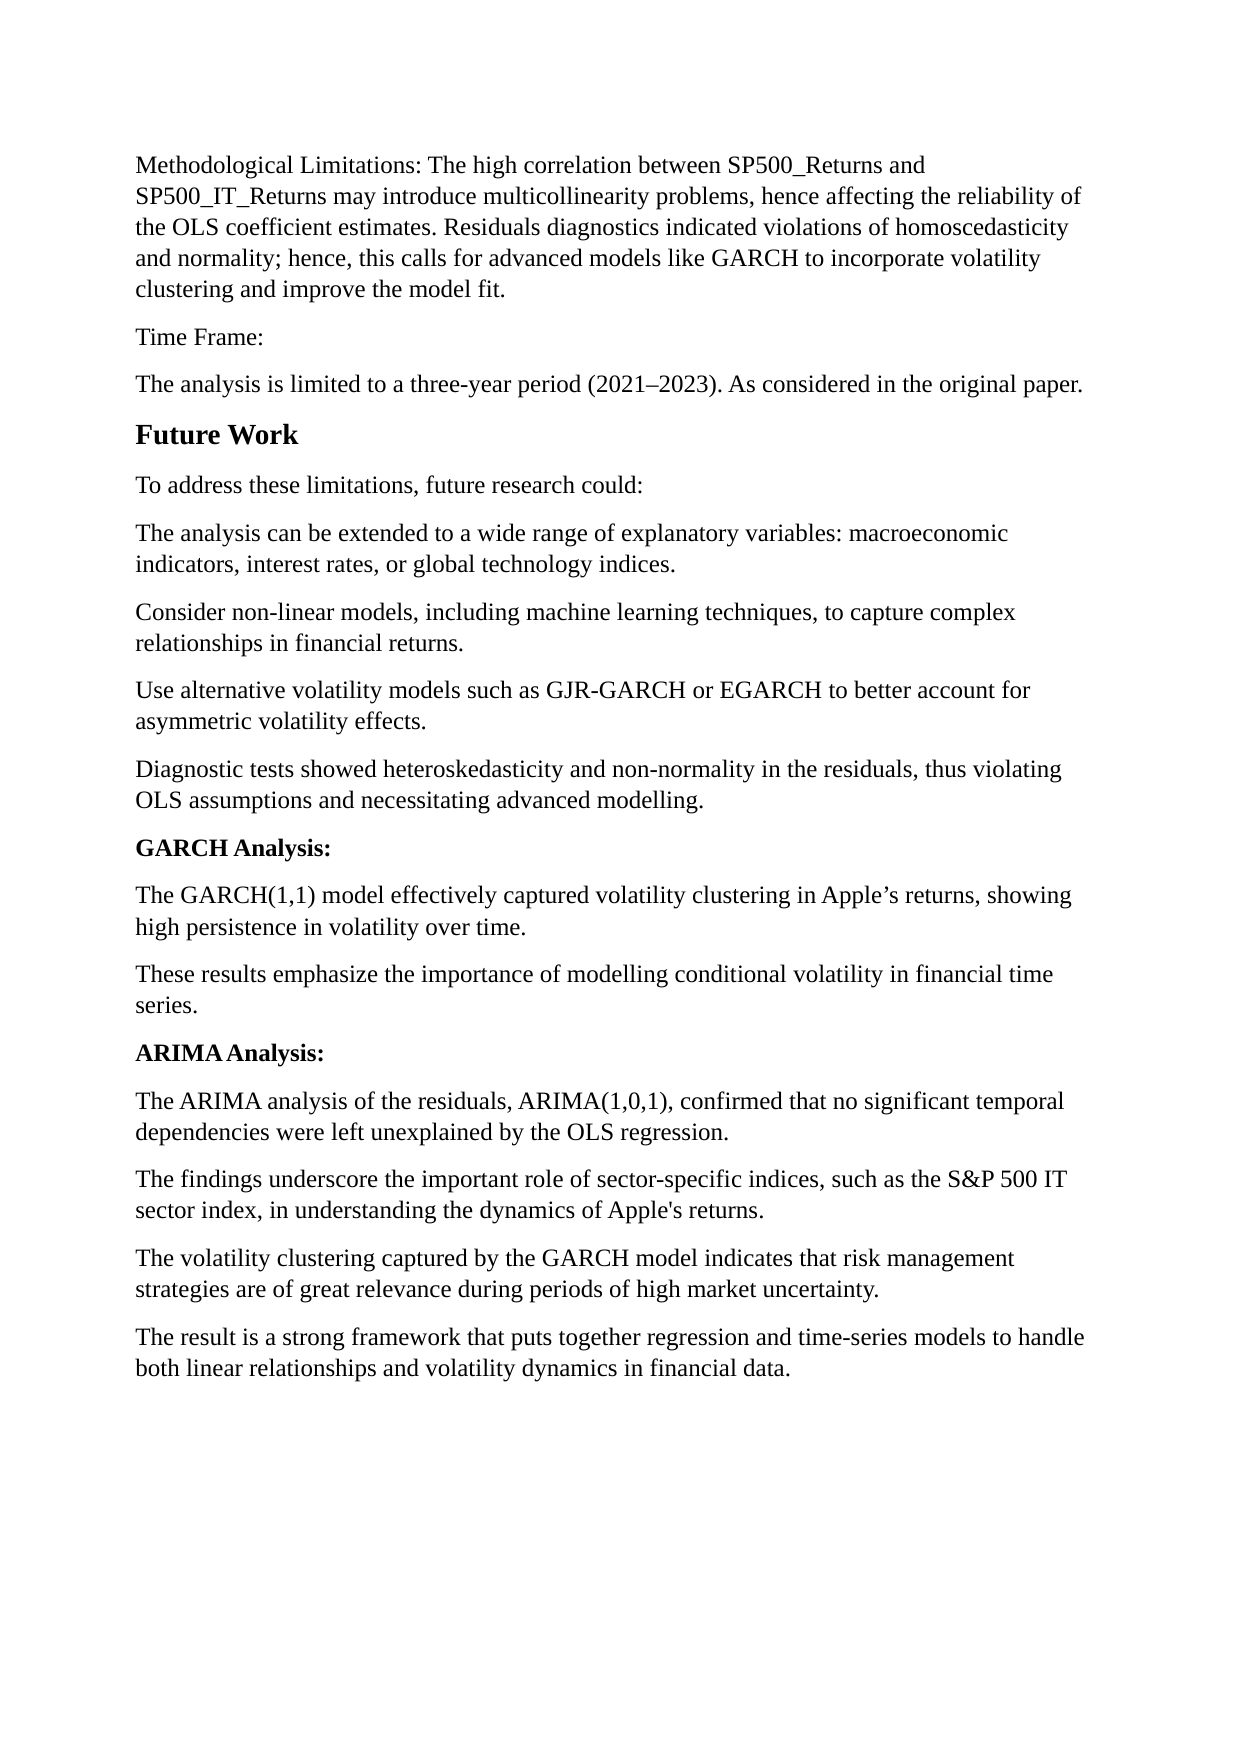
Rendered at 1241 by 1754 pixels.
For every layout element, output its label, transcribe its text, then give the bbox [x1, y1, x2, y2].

text The findings underscore the important role of sector-specific indices, such as the S&P 500 IT sector index, in understanding the dynamics of Apple's returns. [135, 1164, 1090, 1224]
text GARCH Analysis: [135, 833, 1090, 862]
text Future Work [135, 417, 1090, 451]
text The analysis can be extended to a wide range of explanatory variables: macroeconomic indicators, interest rates, or global technology indices. [135, 518, 1090, 578]
text Diagnostic tests showed heteroskedasticity and non-normality in the residuals, thus violating OLS assumptions and necessitating advanced modelling. [135, 754, 1090, 814]
text ARIMA Analysis: [135, 1038, 1090, 1067]
text To address these limitations, future research could: [135, 470, 1090, 499]
text The volatility clustering captured by the GARCH model indicates that risk management strategies are of great relevance during periods of high market uncertainty. [135, 1243, 1090, 1303]
text Use alternative volatility models such as GJR-GARCH or EGARCH to better account for asymmetric volatility effects. [135, 675, 1090, 735]
text Time Frame: [135, 322, 1090, 351]
text The analysis is limited to a three-year period (2021–2023). As considered in the original paper. [135, 369, 1090, 398]
text Consider non-linear models, including machine learning techniques, to capture complex relationships in financial returns. [135, 597, 1090, 656]
text The result is a strong framework that puts together regression and time-series models to handle both linear relationships and volatility dynamics in financial data. [135, 1322, 1090, 1382]
text These results emphasize the importance of modelling conditional volatility in financial time series. [135, 959, 1090, 1019]
text The GARCH(1,1) model effectively captured volatility clustering in Apple’s returns, showing high persistence in volatility over time. [135, 881, 1090, 940]
text The ARIMA analysis of the residuals, ARIMA(1,0,1), confirmed that no significant temporal dependencies were left unexplained by the OLS regression. [135, 1086, 1090, 1146]
text Methodological Limitations: The high correlation between SP500_Returns and SP500_IT_Returns may introduce multicollinearity problems, hence affecting the reliability of the OLS coefficient estimates. Residuals diagnostics indicated violations of homoscedasticity and normality; hence, this calls for advanced models like GARCH to incorporate volatility clustering and improve the model fit. [135, 150, 1090, 303]
